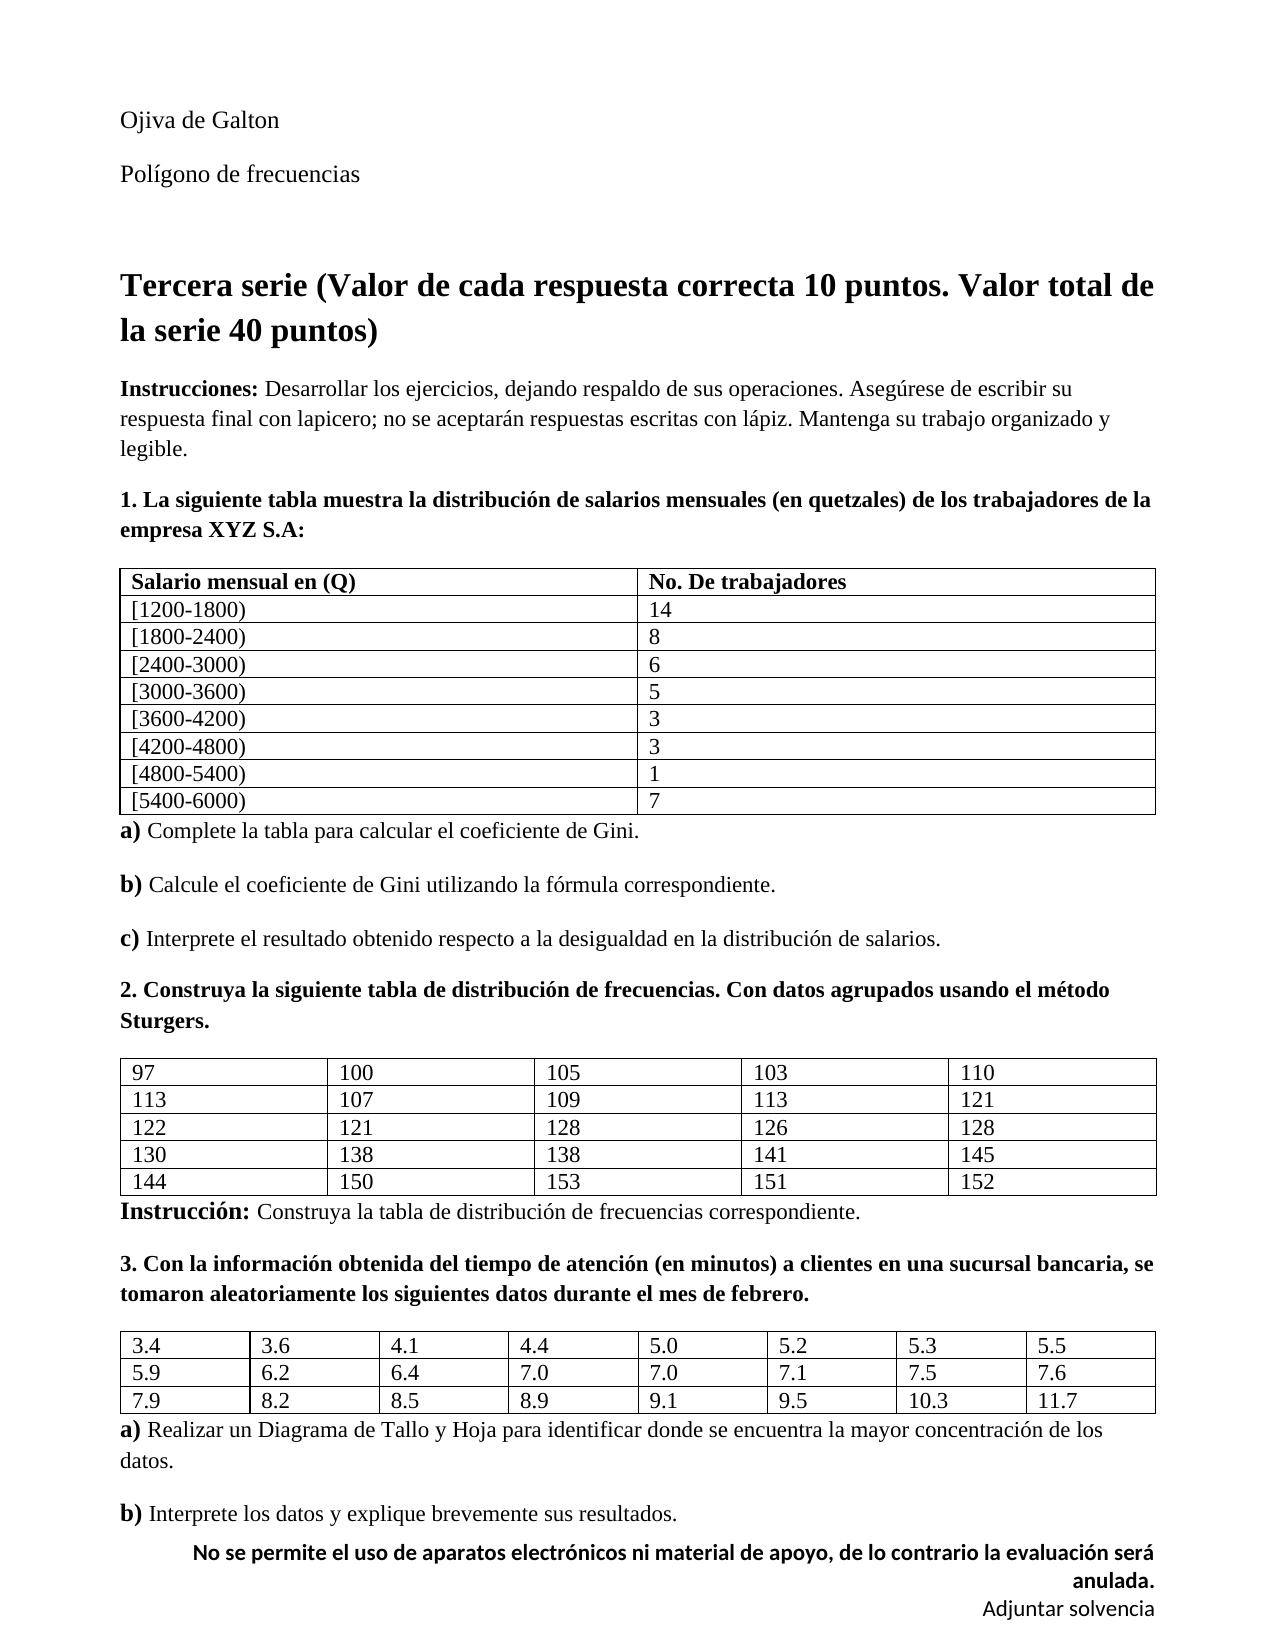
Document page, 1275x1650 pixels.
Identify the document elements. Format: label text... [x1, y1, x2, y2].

table_cell 107 [328, 1086, 534, 1113]
table_cell 145 [949, 1141, 1156, 1167]
table_cell 3 [638, 733, 1155, 759]
list Polígono de frecuencias [120, 159, 1155, 188]
table_header 97 [121, 1059, 327, 1085]
table_cell [1800-2400) [121, 623, 637, 649]
text b) Calcule el coeficiente de Gini utilizando la fórmula correspondiente. [120, 869, 1155, 898]
table_cell 130 [121, 1141, 327, 1167]
table_cell 8.5 [380, 1387, 508, 1413]
table_cell 8.9 [509, 1387, 638, 1413]
text 1. La siguiente tabla muestra la distribución de salarios mensuales (en quetzales) de los trabajadores de la empresa XYZ S.A: [120, 486, 1155, 543]
table_cell 144 [121, 1169, 327, 1195]
table_cell 6 [638, 651, 1155, 677]
table_cell 9.5 [768, 1387, 896, 1413]
table_header 4.1 [380, 1332, 508, 1358]
text a) Realizar un Diagrama de Tallo y Hoja para identificar donde se encuentra la mayor concentración de los datos. [120, 1414, 1155, 1473]
table_header 110 [949, 1059, 1156, 1085]
text b) Interprete los datos y explique brevemente sus resultados. [120, 1498, 1155, 1527]
table_cell 9.1 [639, 1387, 767, 1413]
table_cell 7.9 [121, 1387, 249, 1413]
table_cell 141 [742, 1141, 948, 1167]
table_cell 152 [949, 1169, 1156, 1195]
text a) Complete la tabla para calcular el coeficiente de Gini. [120, 815, 1155, 844]
table_cell 7.5 [897, 1359, 1026, 1386]
table_cell [5400-6000) [121, 788, 637, 814]
table_cell 1 [638, 760, 1155, 787]
table_cell 7.0 [639, 1359, 767, 1386]
table_cell 128 [535, 1114, 741, 1140]
table_header 103 [742, 1059, 948, 1085]
table_cell [4200-4800) [121, 733, 637, 759]
table_cell 7 [638, 788, 1155, 814]
table_cell 113 [742, 1086, 948, 1113]
table_cell 14 [638, 596, 1155, 622]
subtitle Tercera serie (Valor de cada respuesta correcta 10 puntos. Valor total de la serie 40 puntos) [120, 266, 1155, 348]
table_cell 8 [638, 623, 1155, 649]
table_cell 153 [535, 1169, 741, 1195]
table_cell 6.4 [380, 1359, 508, 1386]
table_cell 121 [328, 1114, 534, 1140]
table_cell [4800-5400) [121, 760, 637, 787]
table_cell 11.7 [1027, 1387, 1155, 1413]
table_cell 151 [742, 1169, 948, 1195]
table_cell [2400-3000) [121, 651, 637, 677]
table_cell [3600-4200) [121, 705, 637, 732]
table_cell 3 [638, 705, 1155, 732]
table_cell 7.6 [1027, 1359, 1155, 1386]
table_header 5.2 [768, 1332, 896, 1358]
table_header 5.0 [639, 1332, 767, 1358]
table_header 3.6 [251, 1332, 379, 1358]
text 2. Construya la siguiente tabla de distribución de frecuencias. Con datos agrupados usando el método Sturgers. [120, 977, 1155, 1033]
table_header 4.4 [509, 1332, 638, 1358]
table_cell 122 [121, 1114, 327, 1140]
table_cell 150 [328, 1169, 534, 1195]
text c) Interprete el resultado obtenido respecto a la desigualdad en la distribución de salarios. [120, 923, 1155, 951]
table_cell 10.3 [897, 1387, 1026, 1413]
list Ojiva de Galton [120, 105, 1155, 134]
table_header 3.4 [121, 1332, 249, 1358]
table_header 100 [328, 1059, 534, 1085]
table_cell [3000-3600) [121, 678, 637, 704]
table_cell 7.1 [768, 1359, 896, 1386]
table_header 5.5 [1027, 1332, 1155, 1358]
text Instrucción: Construya la tabla de distribución de frecuencias correspondiente. [120, 1196, 1155, 1224]
table_cell 8.2 [251, 1387, 379, 1413]
table_cell 6.2 [251, 1359, 379, 1386]
table_header Salario mensual en (Q) [121, 569, 637, 595]
table_cell 126 [742, 1114, 948, 1140]
table_cell 5.9 [121, 1359, 249, 1386]
table_header No. De trabajadores [638, 569, 1155, 595]
table_cell 113 [121, 1086, 327, 1113]
text 3. Con la información obtenida del tiempo de atención (en minutos) a clientes en una sucursal bancaria, se tomaron aleatoriamente los siguientes datos durante el mes de febrero. [120, 1250, 1155, 1306]
table_cell 5 [638, 678, 1155, 704]
table_header 105 [535, 1059, 741, 1085]
table_cell 138 [328, 1141, 534, 1167]
text Instrucciones: Desarrollar los ejercicios, dejando respaldo de sus operaciones. Asegúrese de escribir su respuesta final con lapicero; no se aceptarán respuestas escritas con lápiz. Mantenga su trabajo organizado y legible. [120, 375, 1155, 461]
table_cell 109 [535, 1086, 741, 1113]
table_cell 121 [949, 1086, 1156, 1113]
table_cell 7.0 [509, 1359, 638, 1386]
table_cell 138 [535, 1141, 741, 1167]
table_cell [1200-1800) [121, 596, 637, 622]
table_cell 128 [949, 1114, 1156, 1140]
table_header 5.3 [897, 1332, 1026, 1358]
